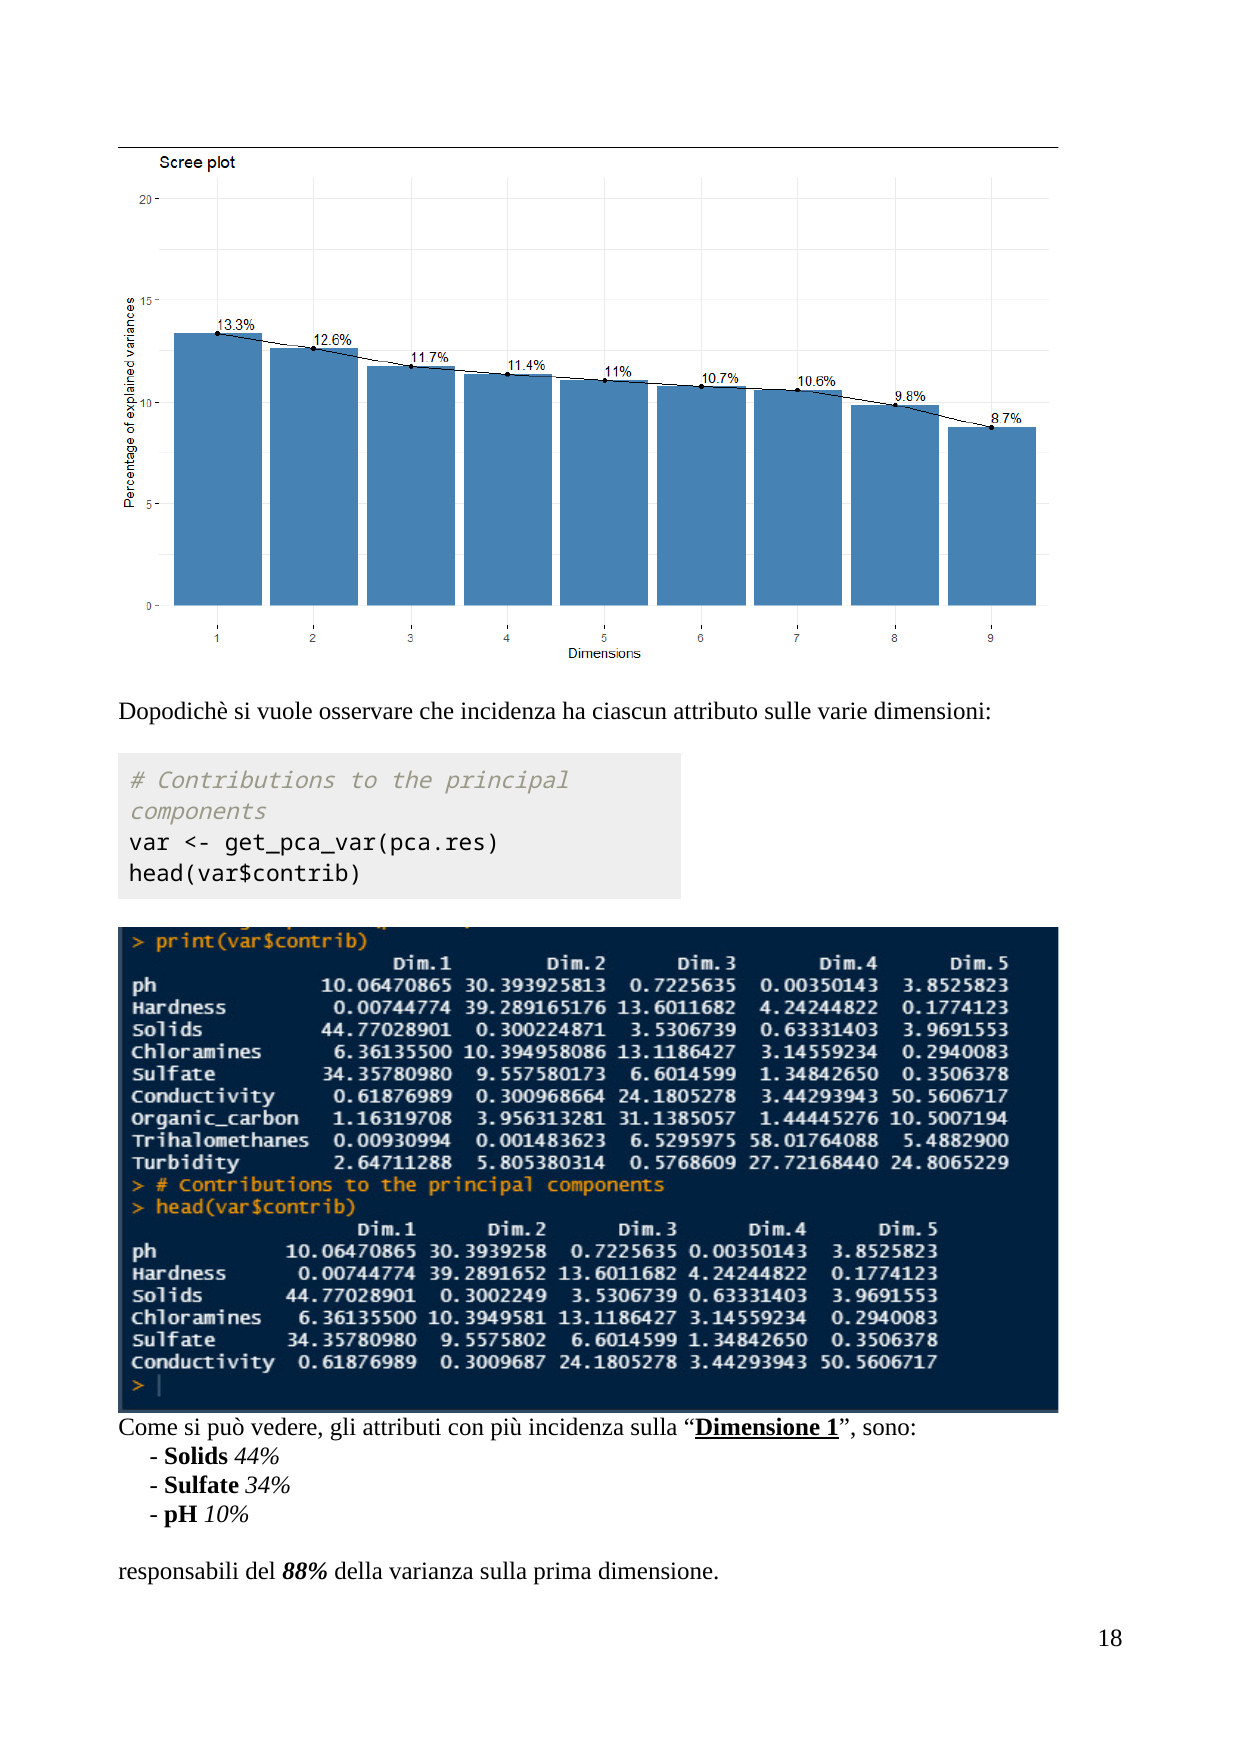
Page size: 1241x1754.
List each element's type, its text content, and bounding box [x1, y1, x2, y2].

text - Sulfate 34% [118, 1470, 1122, 1499]
text - Solids 44% [118, 1441, 1122, 1470]
text - pH 10% [118, 1499, 1122, 1527]
picture [118, 927, 1059, 1413]
table_header # Contributions to the principal components var <- get_pca_var(pca.res) head(var$contrib) [118, 753, 681, 899]
picture [118, 147, 1059, 667]
text responsabili del 88% della varianza sulla prima dimensione. [118, 1556, 1122, 1585]
text Dopodichè si vuole osservare che incidenza ha ciascun attributo sulle varie dimensioni: [118, 696, 1122, 724]
